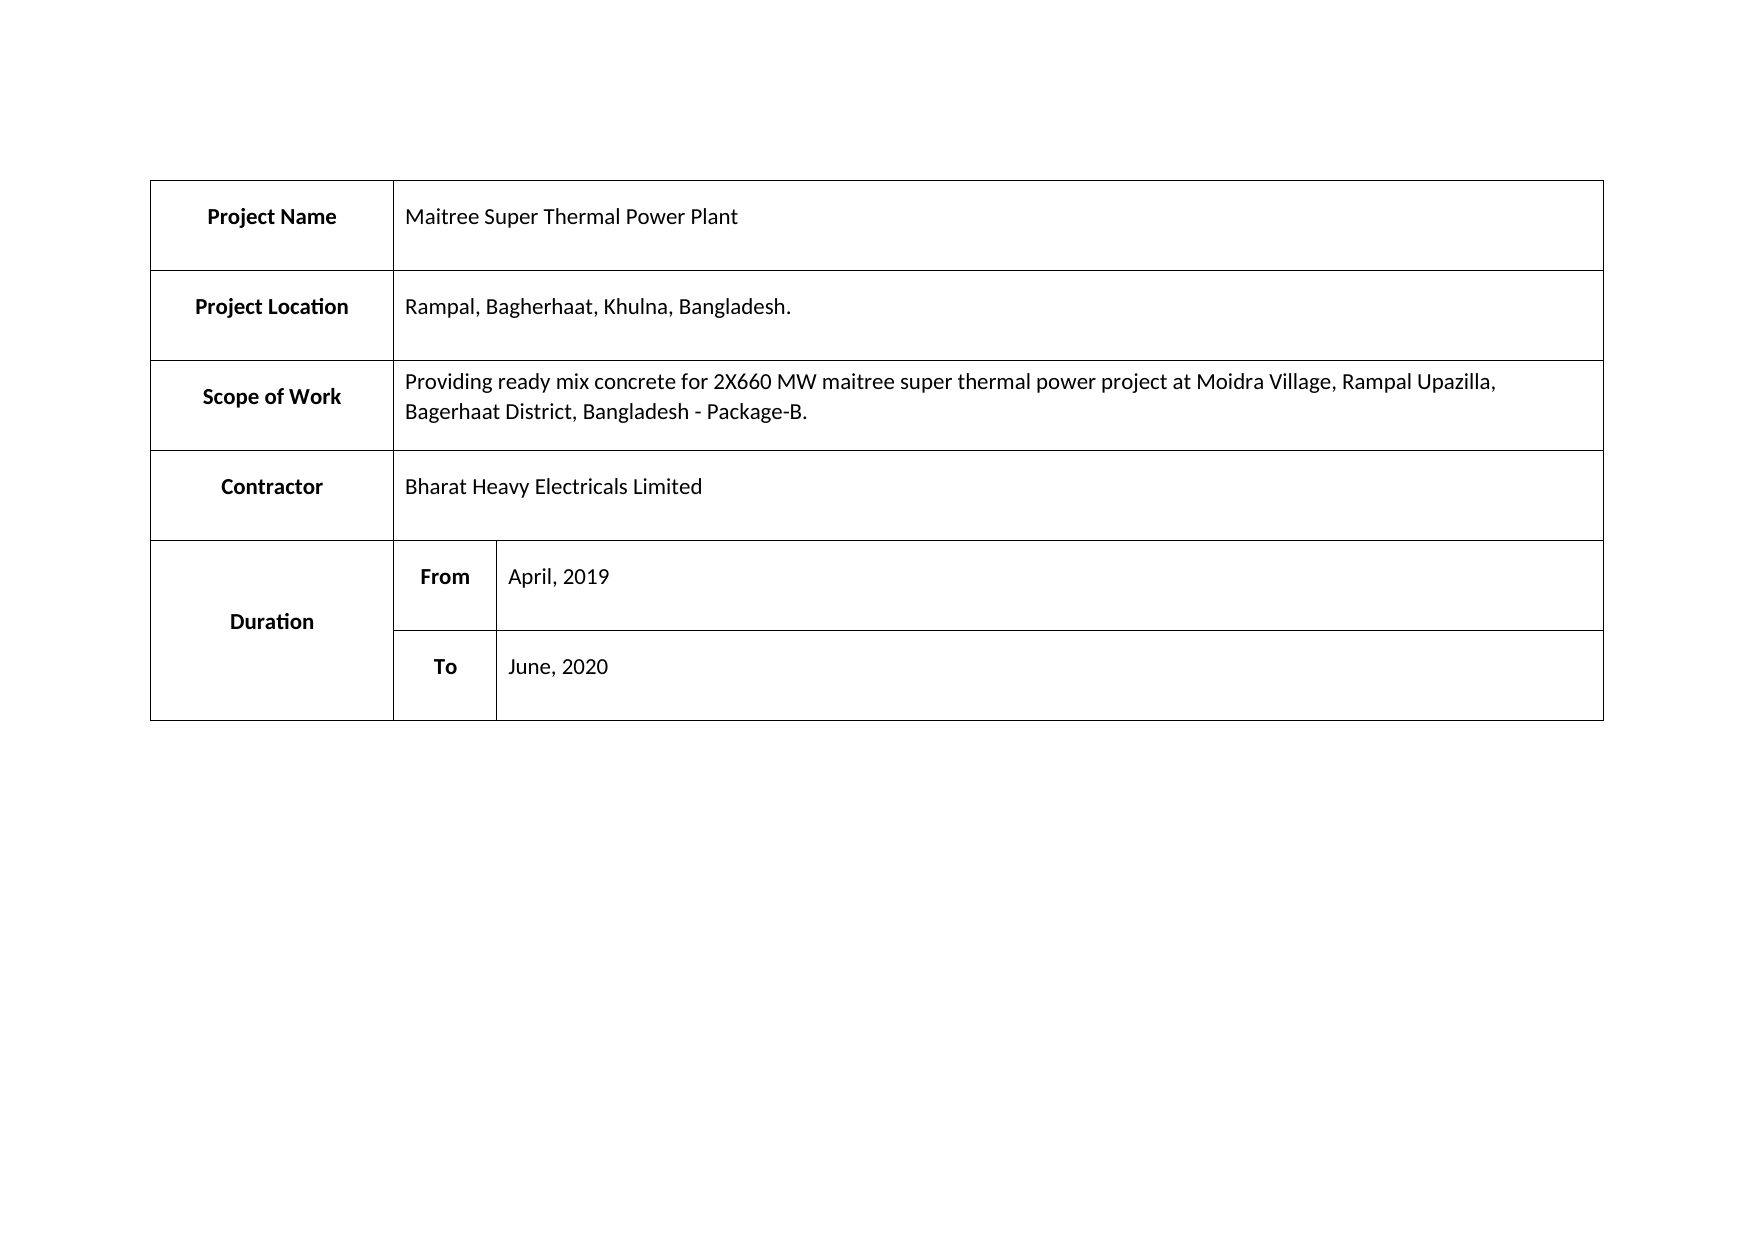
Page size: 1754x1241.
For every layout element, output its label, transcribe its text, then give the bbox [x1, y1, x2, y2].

table_header Maitree Super Thermal Power Plant [394, 181, 1603, 270]
table_cell June, 2020 [497, 631, 1603, 720]
table_header Project Name [151, 181, 393, 270]
table_cell Rampal, Bagherhaat, Khulna, Bangladesh. [394, 271, 1603, 360]
table_cell April, 2019 [497, 541, 1603, 630]
table_cell Bharat Heavy Electricals Limited [394, 451, 1603, 540]
table_cell Contractor [151, 451, 393, 540]
table_cell From [394, 541, 496, 630]
table_cell Providing ready mix concrete for 2X660 MW maitree super thermal power project at Moidra Village, Rampal Upazilla, Bagerhaat District, Bangladesh - Package-B. [394, 361, 1603, 450]
table_cell Scope of Work [151, 361, 393, 450]
table_cell To [394, 631, 496, 720]
table_cell Project Location [151, 271, 393, 360]
table_cell Duration [151, 541, 393, 720]
